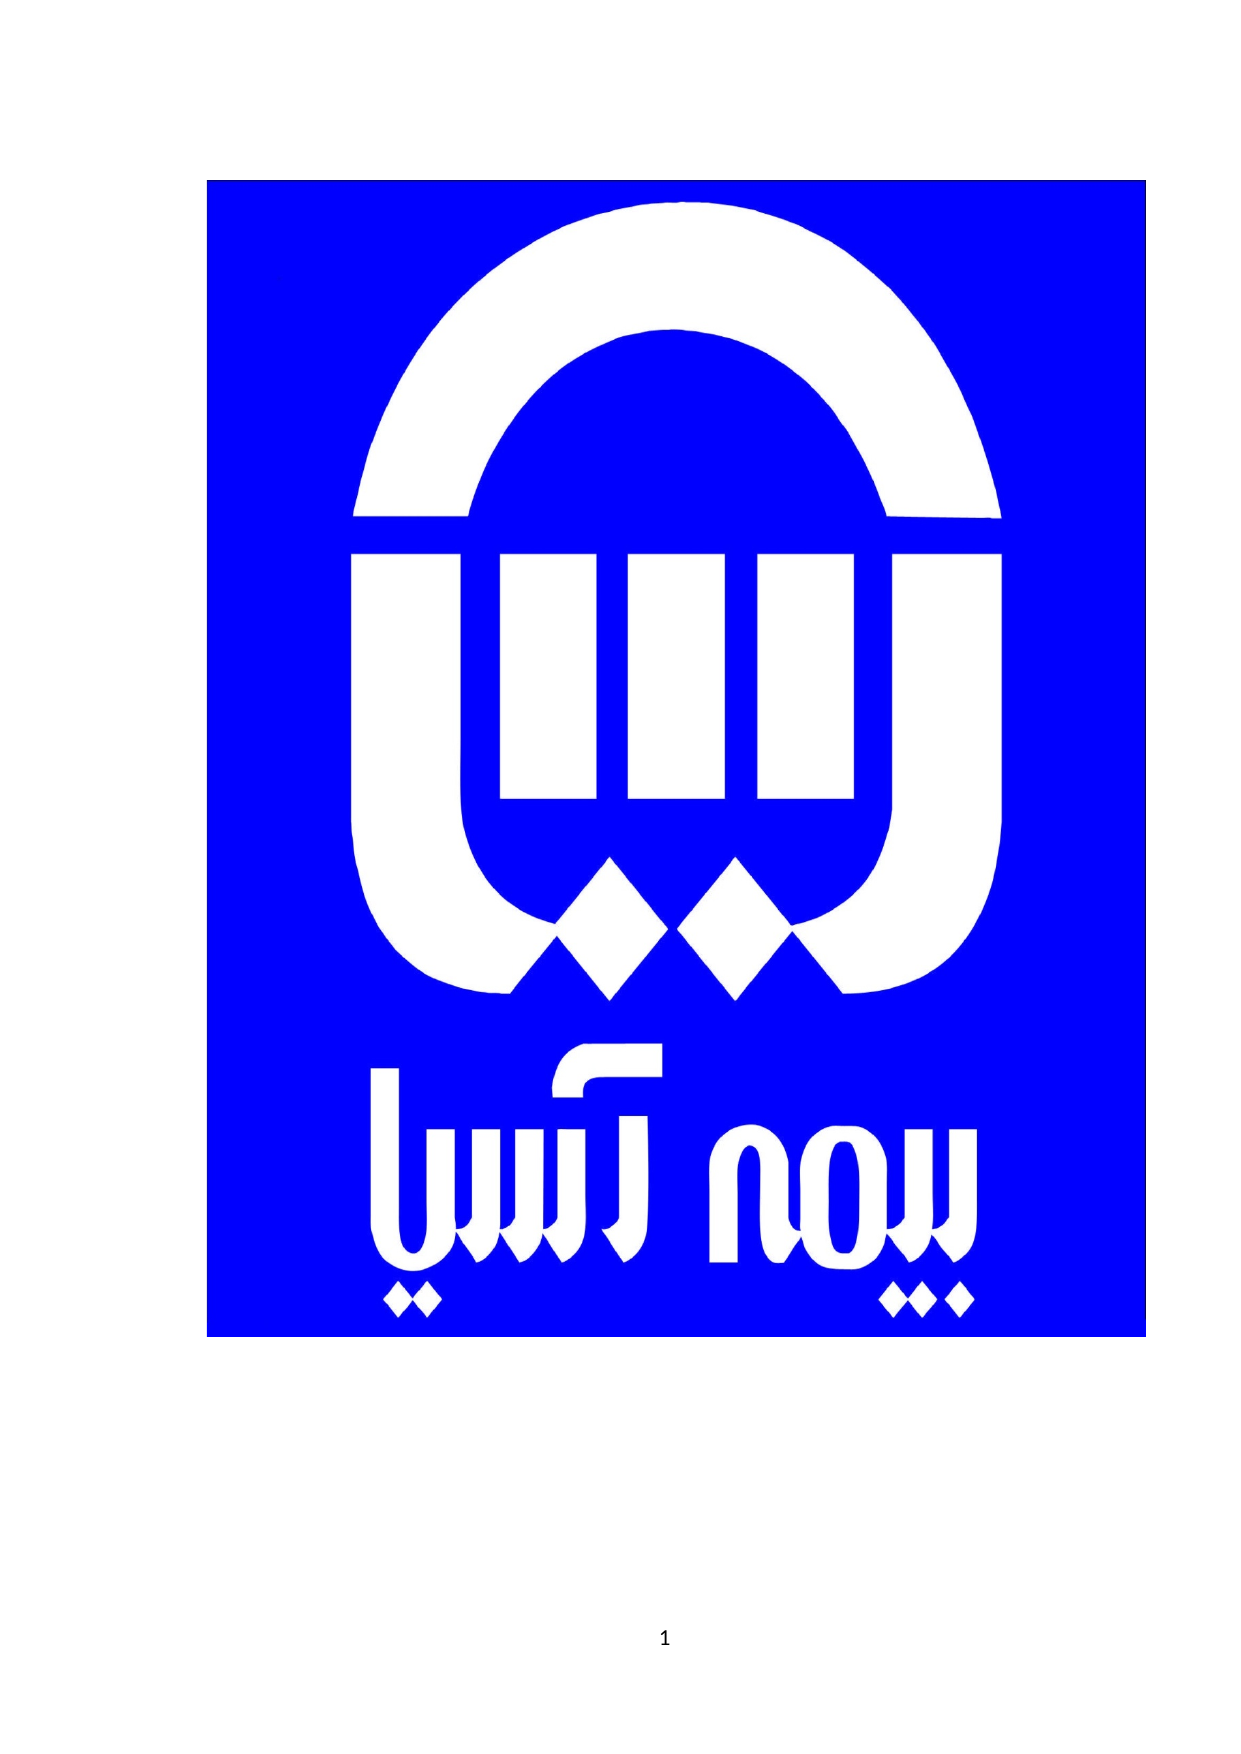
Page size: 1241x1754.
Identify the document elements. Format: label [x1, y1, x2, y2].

picture [206, 180, 1146, 1337]
